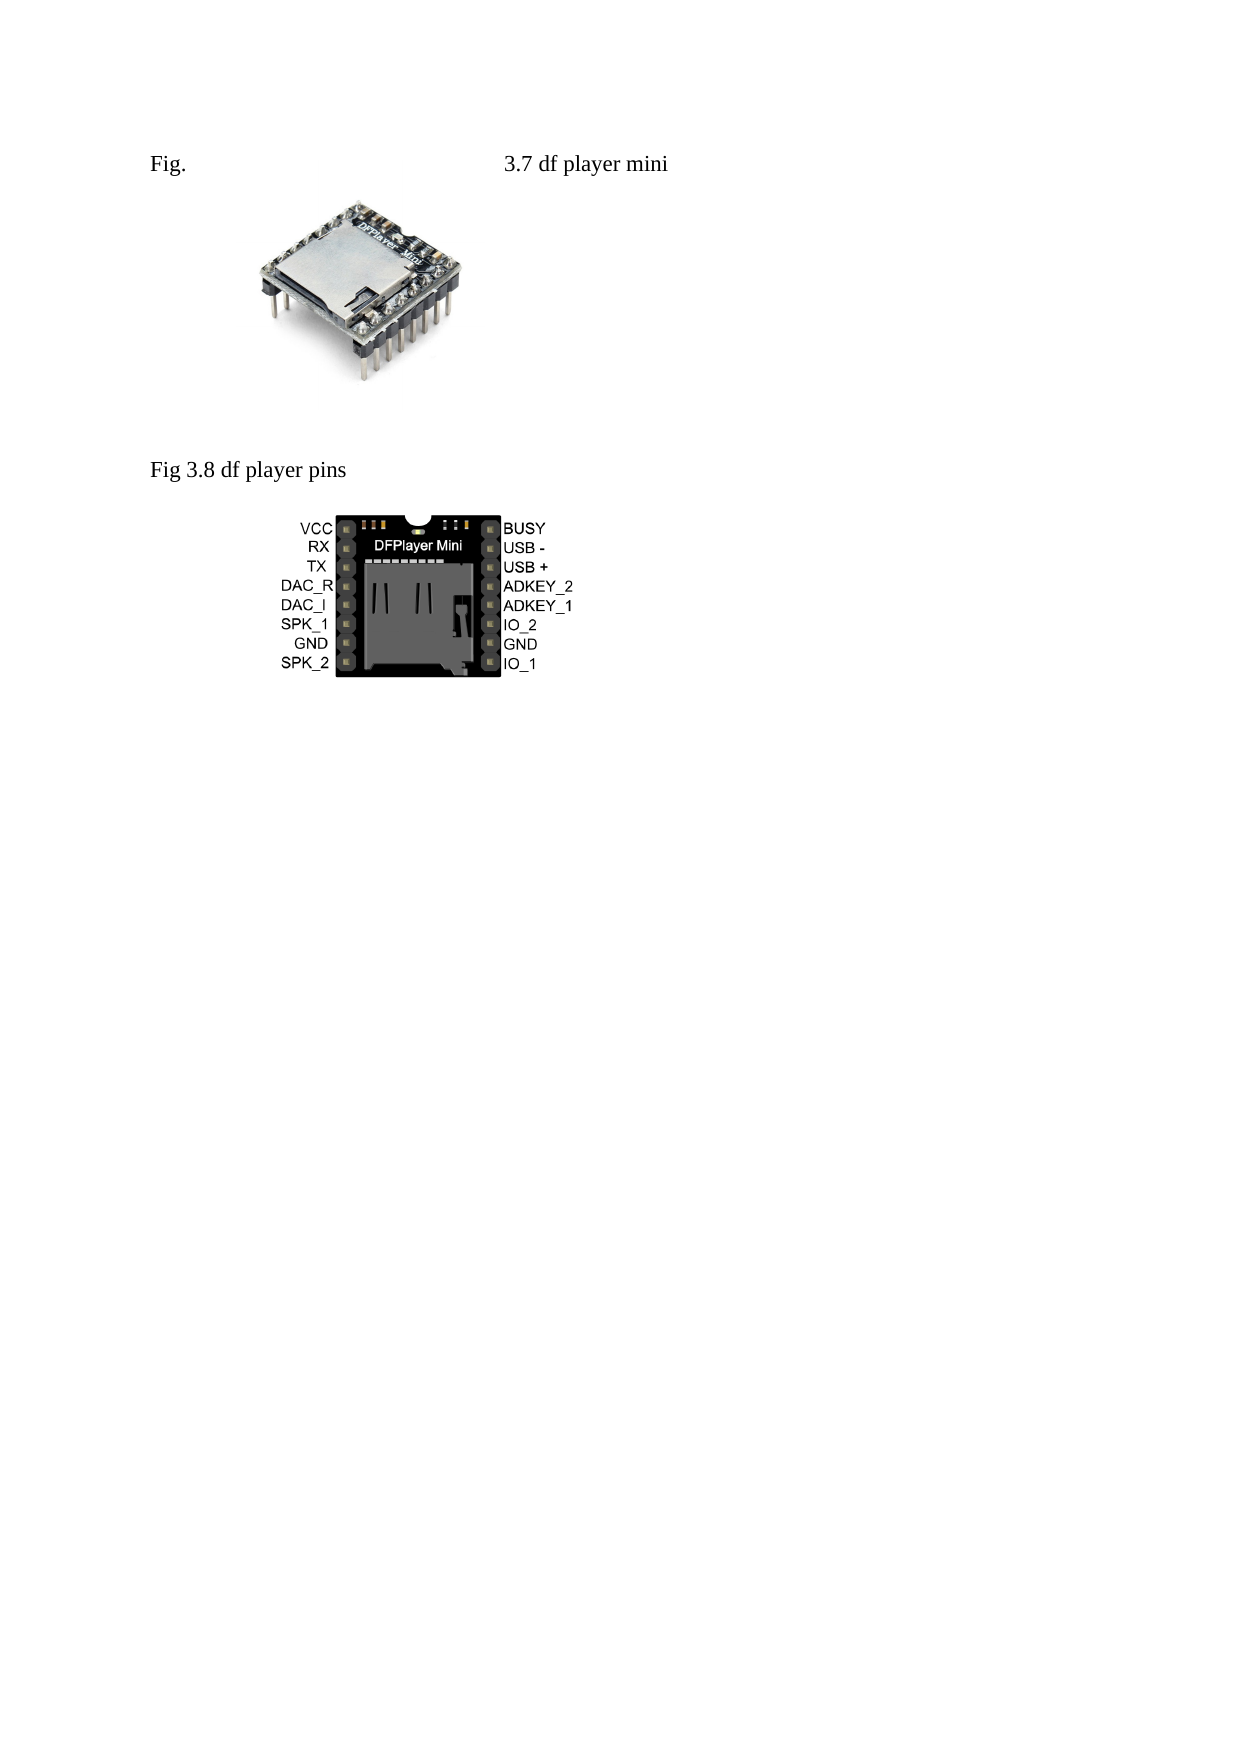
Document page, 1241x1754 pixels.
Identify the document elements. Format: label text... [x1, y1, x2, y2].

picture [242, 491, 596, 700]
text Fig 3.8 df player pins [150, 456, 1090, 483]
picture [235, 160, 486, 410]
text Fig. 3.7 df player mini [150, 150, 1090, 176]
